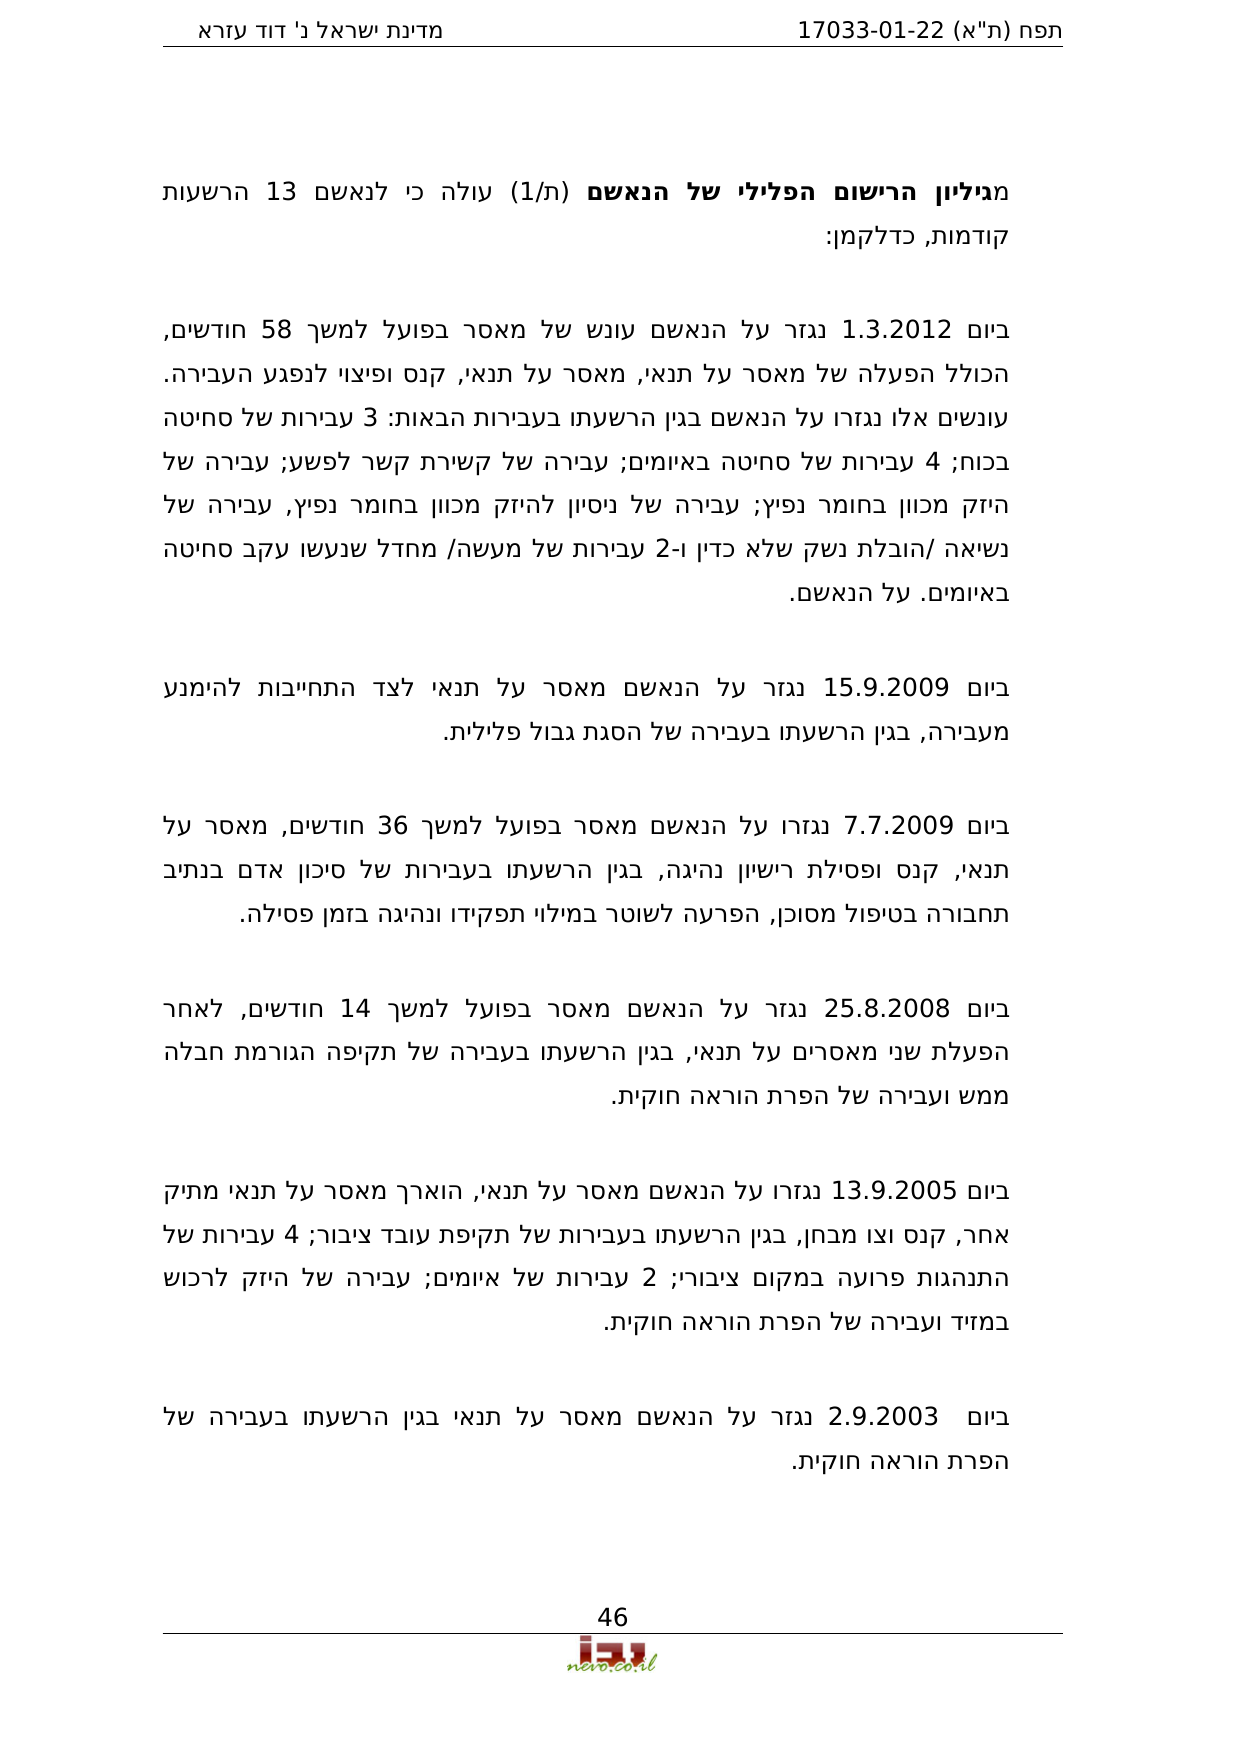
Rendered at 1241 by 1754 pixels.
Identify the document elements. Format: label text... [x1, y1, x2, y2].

text ביום 2.9.2003 נגזר על הנאשם מאסר על תנאי בגין הרשעתו בעבירה של הפרת הוראה חוקית. [162, 1402, 1063, 1475]
text ביום 7.7.2009 נגזרו על הנאשם מאסר בפועל למשך 36 חודשים, מאסר על תנאי, קנס ופסילת רישיון נהיגה, בגין הרשעתו בעבירות של סיכון אדם בנתיב תחבורה בטיפול מסוכן, הפרעה לשוטר במילוי תפקידו ונהיגה בזמן פסילה. [162, 812, 1063, 928]
text ביום 13.9.2005 נגזרו על הנאשם מאסר על תנאי, הוארך מאסר על תנאי מתיק אחר, קנס וצו מבחן, בגין הרשעתו בעבירות של תקיפת עובד ציבור; 4 עבירות של התנהגות פרועה במקום ציבורי; 2 עבירות של איומים; עבירה של היזק לרכוש במזיד ועבירה של הפרת הוראה חוקית. [162, 1176, 1063, 1337]
text ביום 15.9.2009 נגזר על הנאשם מאסר על תנאי לצד התחייבות להימנע מעבירה, בגין הרשעתו בעבירה של הסגת גבול פלילית. [162, 673, 1063, 746]
text ביום 25.8.2008 נגזר על הנאשם מאסר בפועל למשך 14 חודשים, לאחר הפעלת שני מאסרים על תנאי, בגין הרשעתו בעבירה של תקיפה הגורמת חבלה ממש ועבירה של הפרת הוראה חוקית. [162, 994, 1063, 1111]
picture [567, 1635, 659, 1673]
text מגיליון הרישום הפלילי של הנאשם (ת/1) עולה כי לנאשם 13 הרשעות קודמות, כדלקמן: [162, 177, 1063, 250]
text ביום 1.3.2012 נגזר על הנאשם עונש של מאסר בפועל למשך 58 חודשים, הכולל הפעלה של מאסר על תנאי, מאסר על תנאי, קנס ופיצוי לנפגע העבירה. עונשים אלו נגזרו על הנאשם בגין הרשעתו בעבירות הבאות: 3 עבירות של סחיטה בכוח; 4 עבירות של סחיטה באיומים; עבירה של קשירת קשר לפשע; עבירה של היזק מכוון בחומר נפיץ; עבירה של ניסיון להיזק מכוון בחומר נפיץ, עבירה של נשיאה /הובלת נשק שלא כדין ו-2 עבירות של מעשה/ מחדל שנעשו עקב סחיטה באיומים. על הנאשם. [162, 316, 1063, 607]
